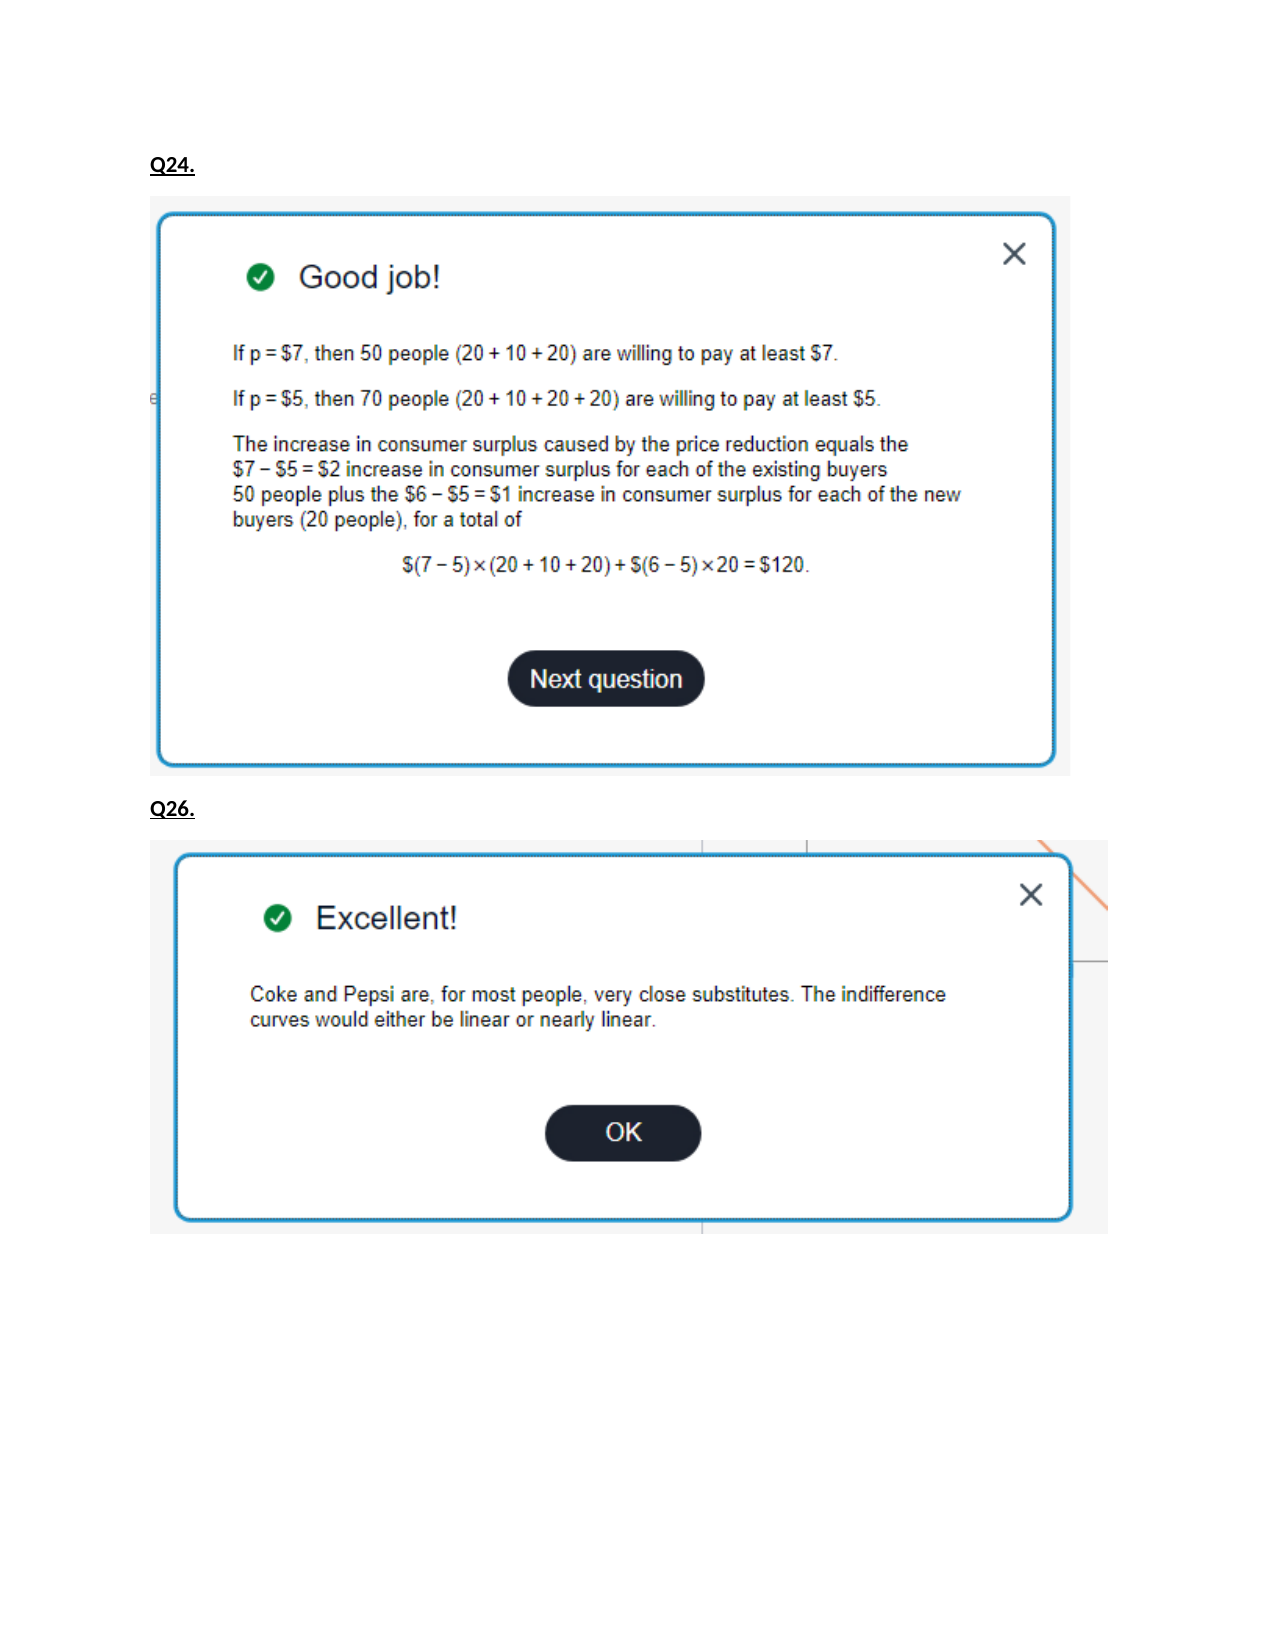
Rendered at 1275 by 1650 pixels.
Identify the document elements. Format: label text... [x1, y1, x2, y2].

picture [150, 840, 1108, 1234]
text Q24. [150, 150, 1125, 178]
text Q26. [150, 794, 1125, 822]
picture [150, 196, 1071, 776]
